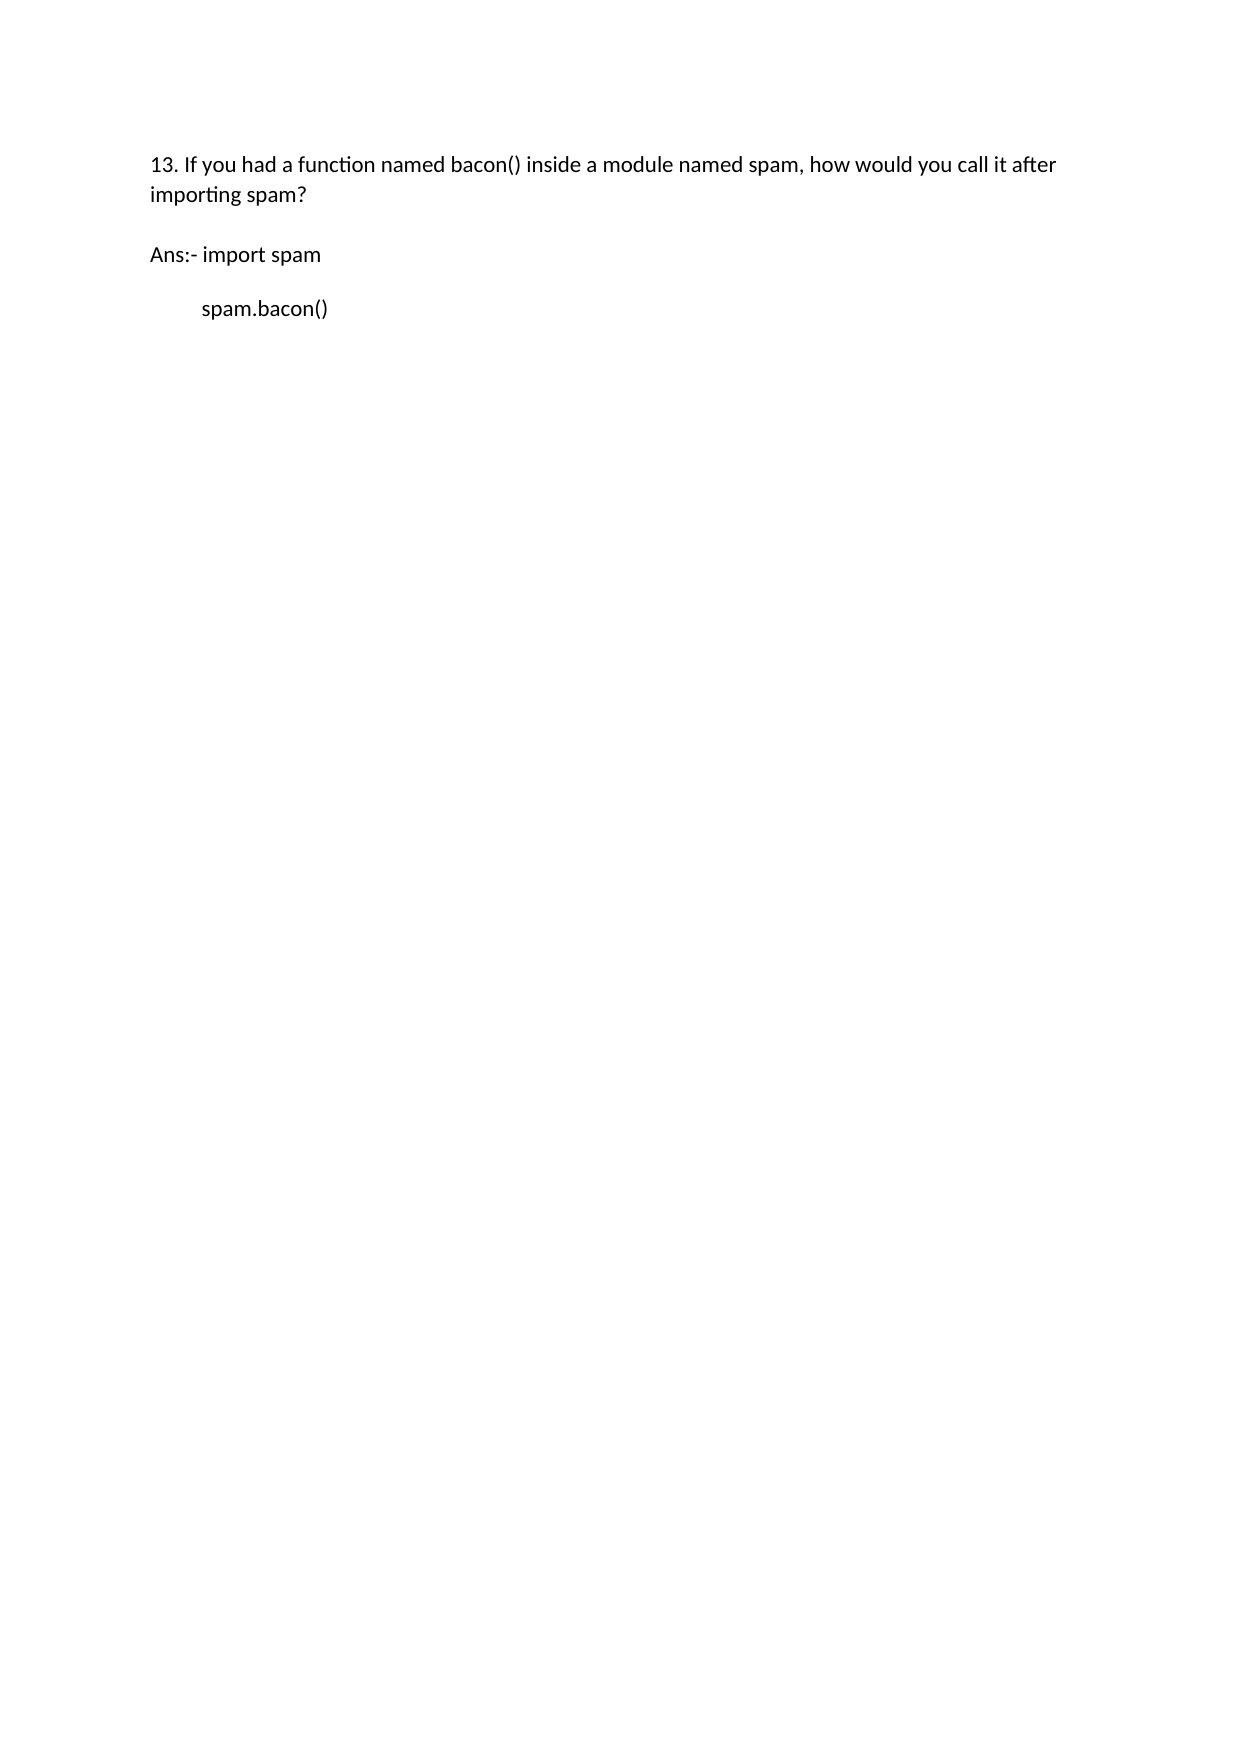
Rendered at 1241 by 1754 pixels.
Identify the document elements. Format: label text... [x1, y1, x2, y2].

text spam.bacon() [150, 294, 1090, 322]
text 13. If you had a function named bacon() inside a module named spam, how would you call it after importing spam? Ans:- import spam [150, 150, 1090, 269]
